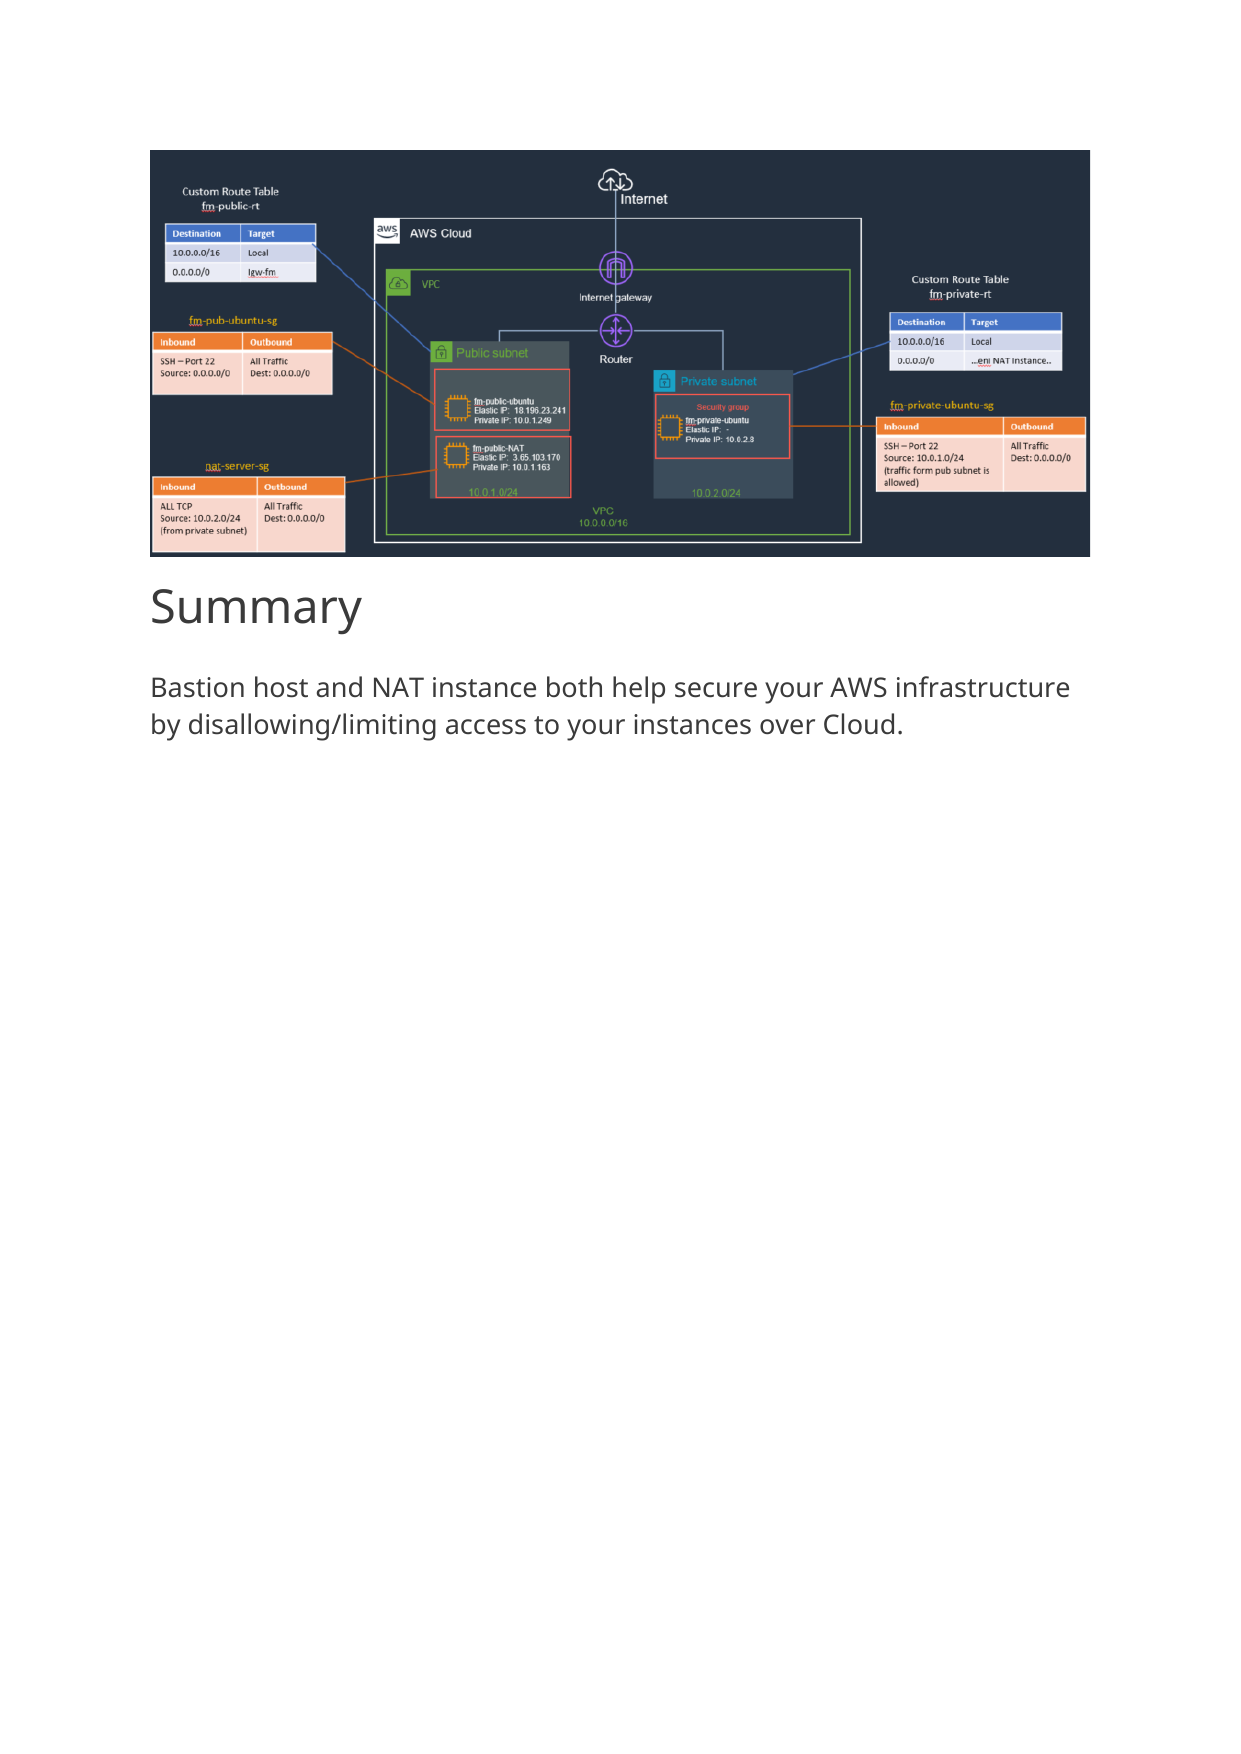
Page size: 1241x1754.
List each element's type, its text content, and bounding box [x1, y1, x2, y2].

text Bastion host and NAT instance both help secure your AWS infrastructure by disallowing/limiting access to your instances over Cloud. [150, 668, 1090, 742]
picture [150, 150, 1091, 557]
text Summary [150, 573, 1090, 637]
